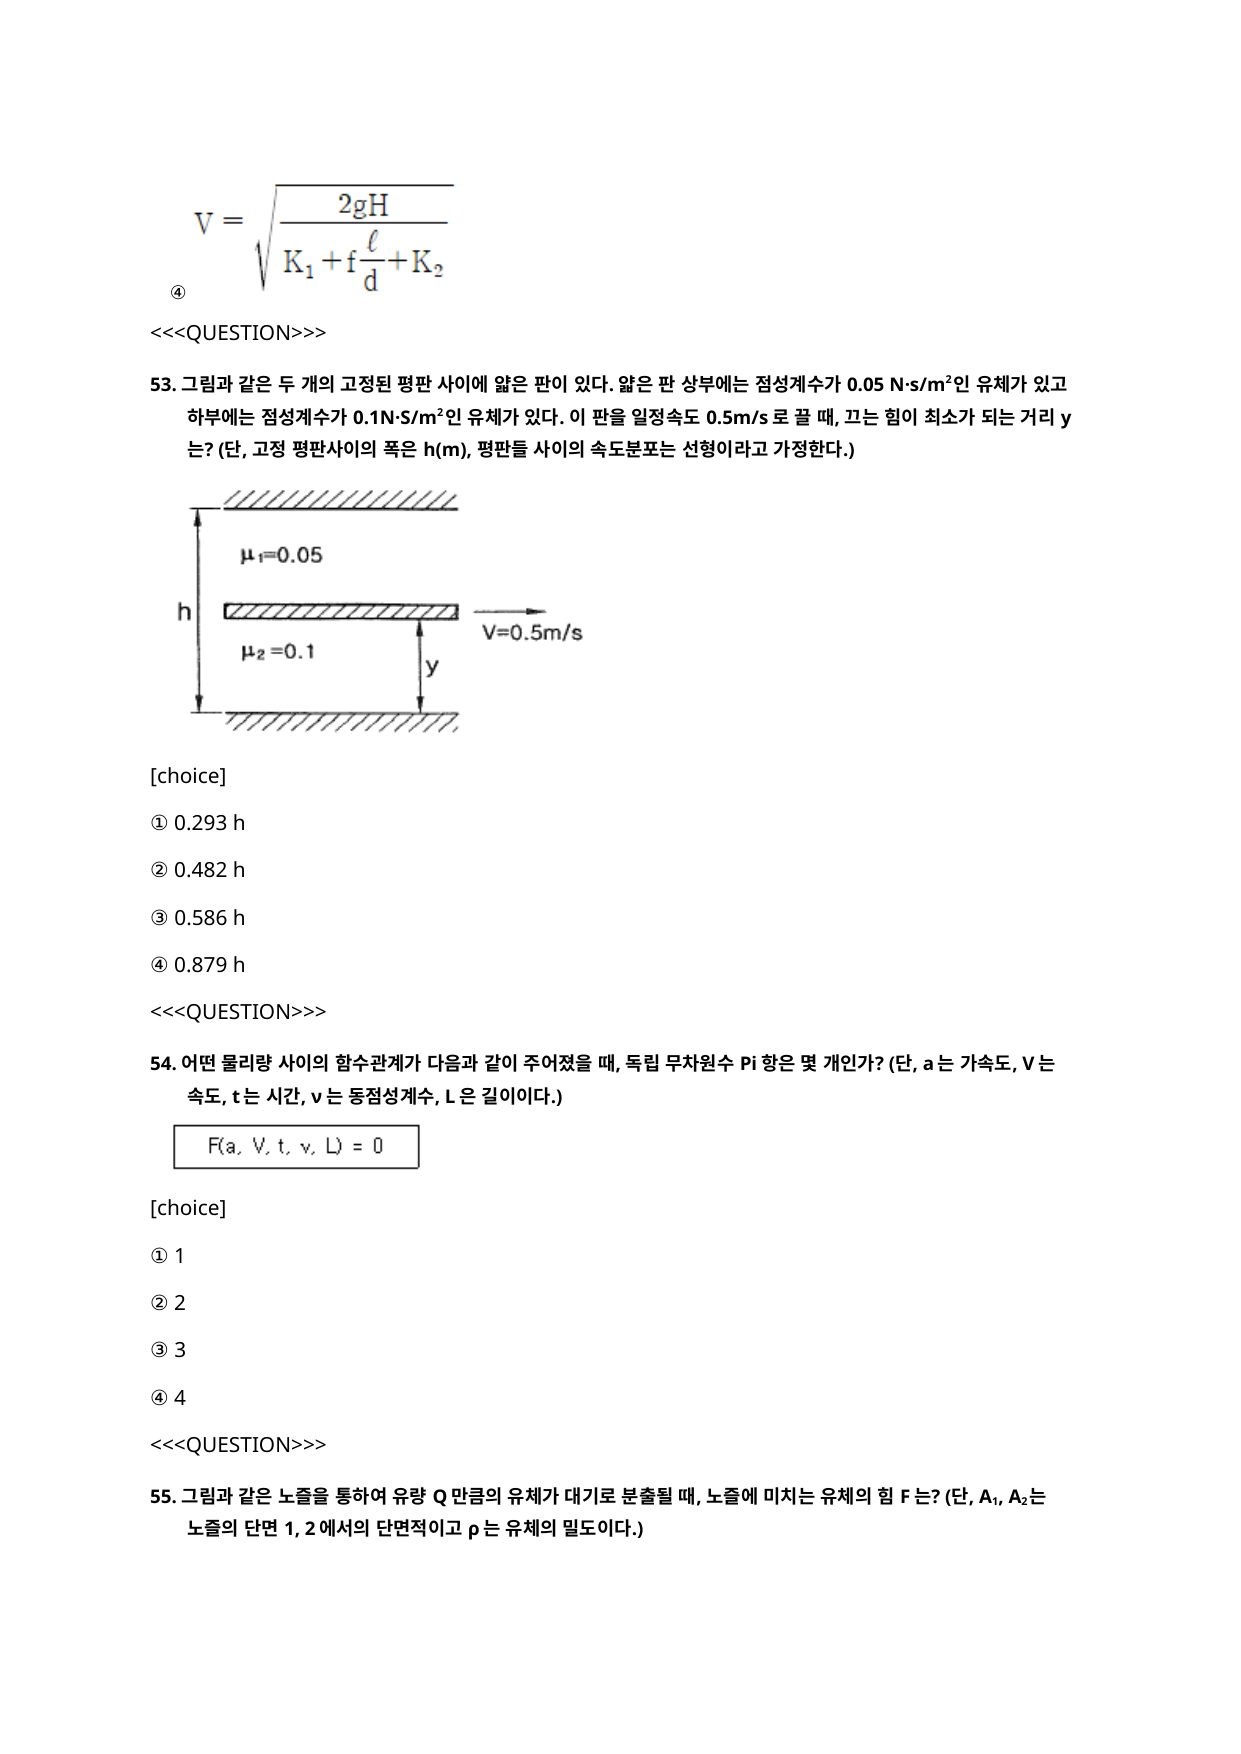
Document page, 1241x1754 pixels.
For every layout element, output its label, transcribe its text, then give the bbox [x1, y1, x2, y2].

text [choice] [150, 1193, 1090, 1222]
text ③ 0.586 h [150, 903, 1090, 931]
text ④ 4 [150, 1383, 1090, 1411]
text ③ 3 [150, 1335, 1090, 1364]
picture [191, 177, 462, 299]
picture [169, 1122, 423, 1174]
text ④ 0.879 h [150, 950, 1090, 979]
text 55. 그림과 같은 노즐을 통하여 유량 Q만큼의 유체가 대기로 분출될 때, 노즐에 미치는 유체의 힘 F는? (단, A1, A2는 노즐의 단면 1, 2에서의 단면적이고 ρ는 유체의 밀도이다.) [150, 1481, 1090, 1541]
text ① 0.293 h [150, 808, 1090, 837]
text ② 0.482 h [150, 856, 1090, 884]
text ② 2 [150, 1288, 1090, 1316]
text 54. 어떤 물리량 사이의 함수관계가 다음과 같이 주어졌을 때, 독립 무차원수 Pi항은 몇 개인가? (단, a는 가속도, V는 속도, t는 시간, ν는 동점성계수, L은 길이이다.) [150, 1049, 1090, 1109]
text 53. 그림과 같은 두 개의 고정된 평판 사이에 얇은 판이 있다. 얇은 판 상부에는 점성계수가 0.05 N·s/m2인 유체가 있고 하부에는 점성계수가 0.1N·S/m2인 유체가 있다. 이 판을 일정속도 0.5m/s로 끌 때, 끄는 힘이 최소가 되는 거리 y는? (단, 고정 평판사이의 폭은 h(m), 평판들 사이의 속도분포는 선형이라고 가정한다.) [150, 370, 1090, 462]
picture [169, 476, 593, 742]
text <<<QUESTION>>> [150, 997, 1090, 1026]
text <<<QUESTION>>> [150, 318, 1090, 347]
text <<<QUESTION>>> [150, 1430, 1090, 1458]
text [choice] [150, 761, 1090, 789]
text ① 1 [150, 1241, 1090, 1269]
